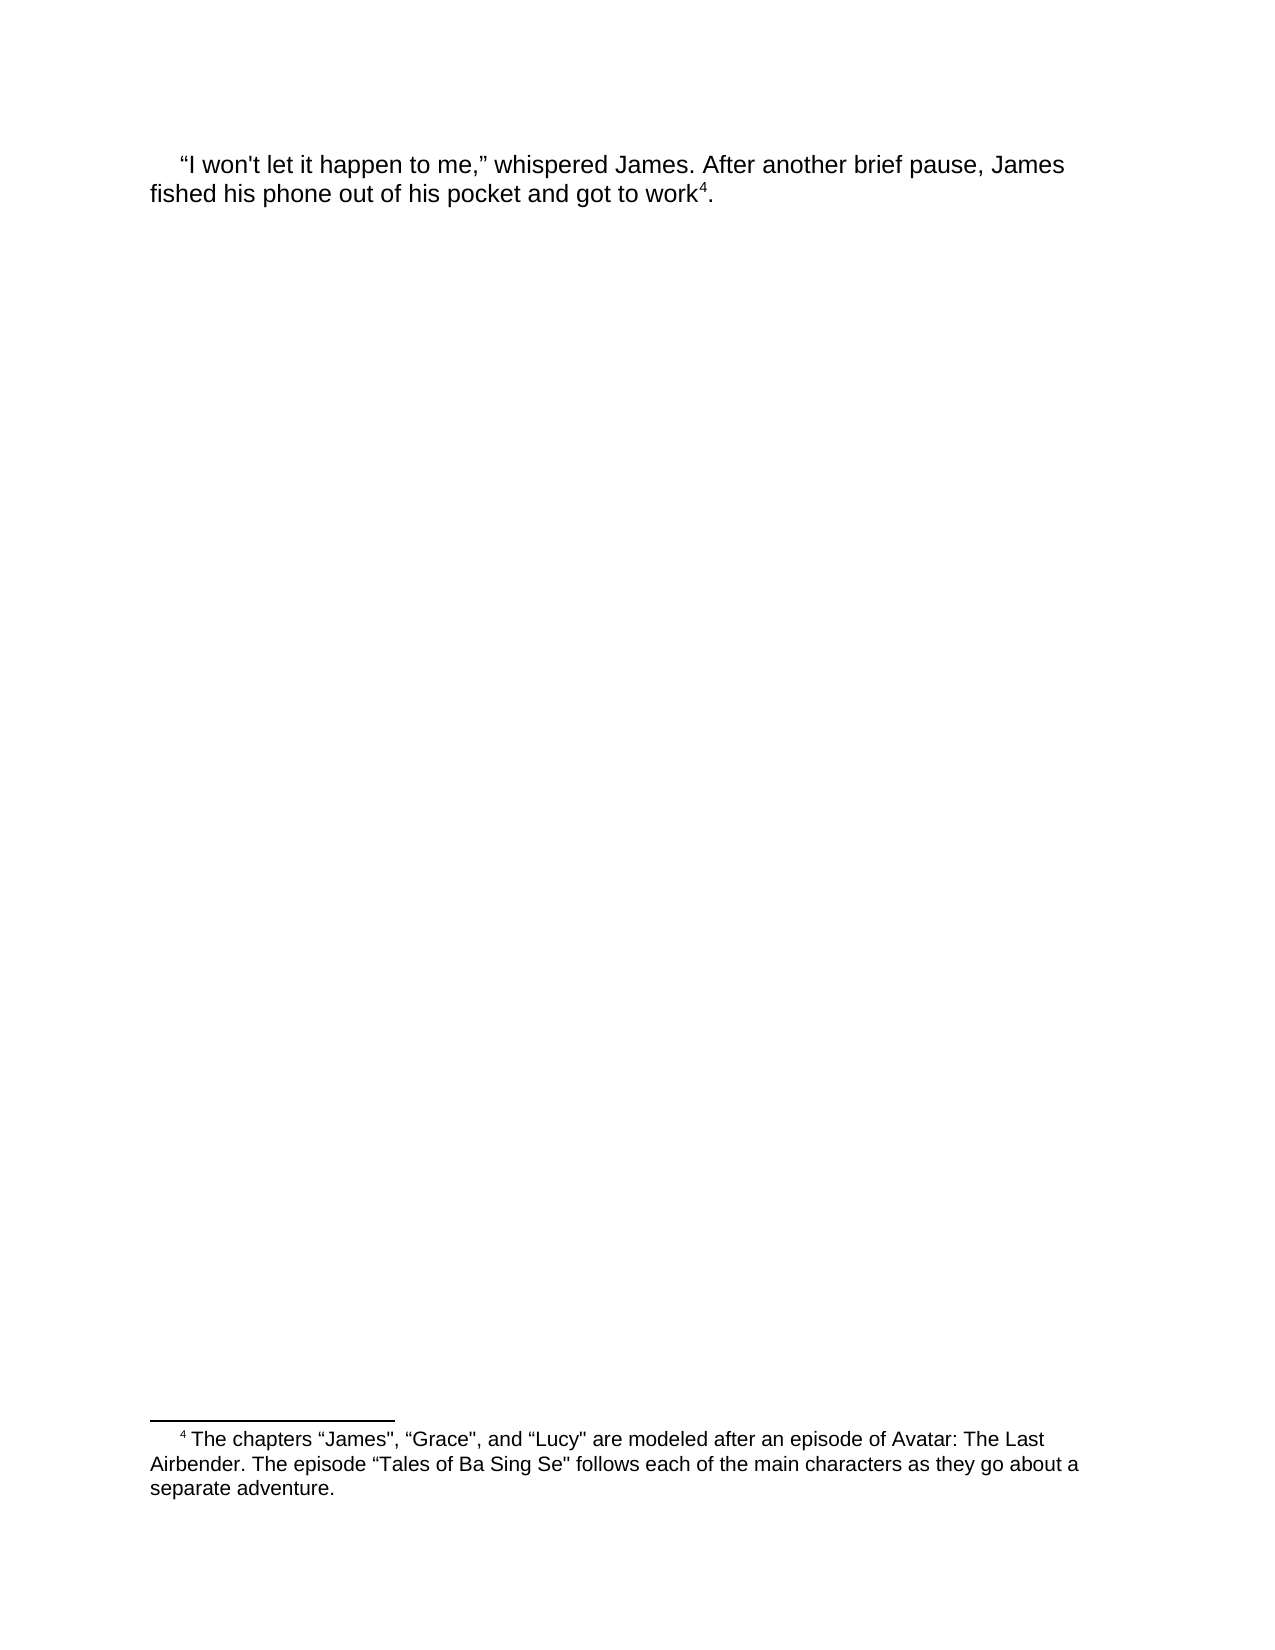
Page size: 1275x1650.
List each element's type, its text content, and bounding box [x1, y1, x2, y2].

text “I won't let it happen to me,” whispered James. After another brief pause, James fished his phone out of his pocket and got to work. [150, 150, 1125, 207]
